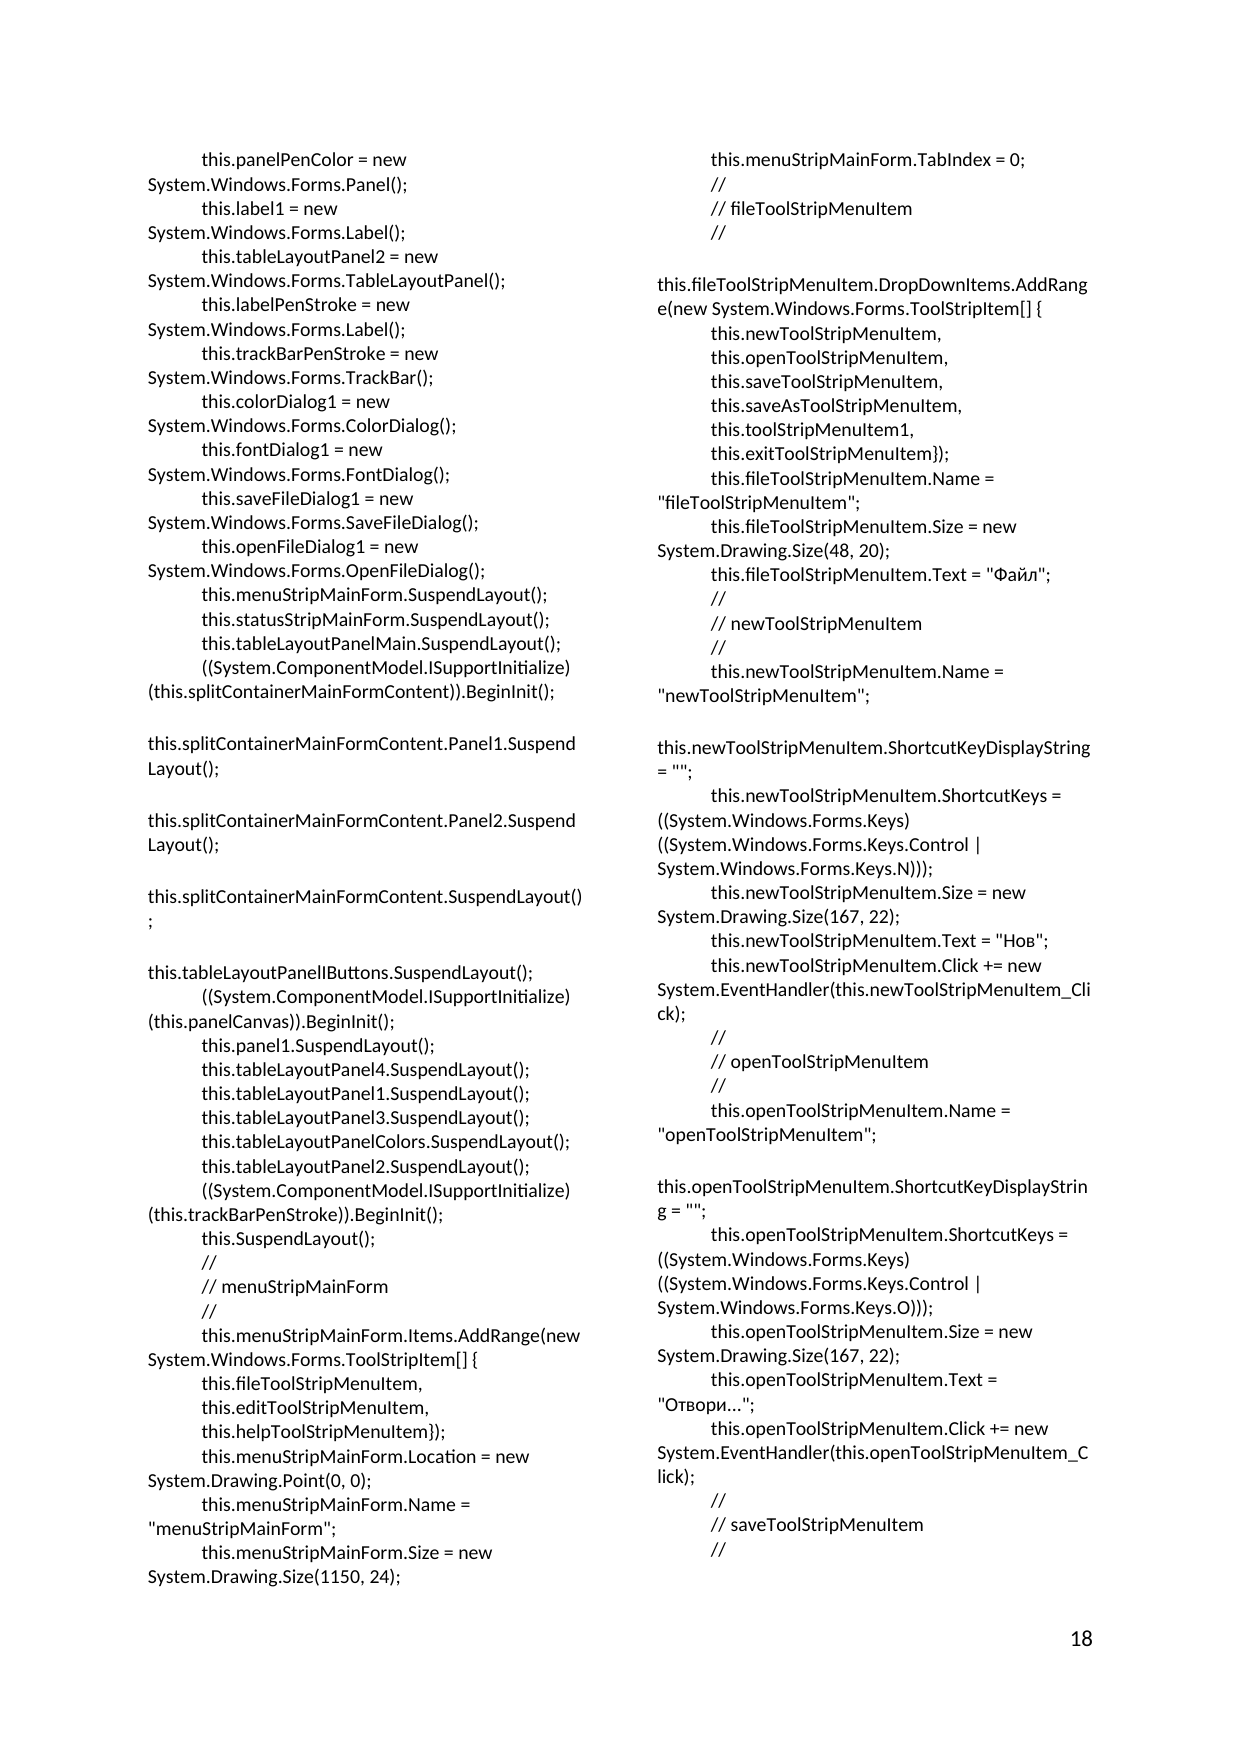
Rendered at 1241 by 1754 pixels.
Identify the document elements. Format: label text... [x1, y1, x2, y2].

text this.SuspendLayout(); [148, 1226, 583, 1251]
text this.fileToolStripMenuItem.DropDownItems.AddRange(new System.Windows.Forms.ToolStripItem[] { [657, 244, 1093, 321]
text // [148, 1299, 583, 1323]
text this.fileToolStripMenuItem.Text = "Файл"; [657, 562, 1093, 586]
text this.menuStripMainForm.Size = new System.Drawing.Size(1150, 24); [148, 1541, 583, 1589]
text this.statusStripMainForm.SuspendLayout(); [148, 607, 583, 631]
text this.menuStripMainForm.Location = new System.Drawing.Point(0, 0); [148, 1444, 583, 1492]
text // [657, 1537, 1093, 1561]
text this.splitContainerMainFormContent.Panel1.SuspendLayout(); [148, 703, 583, 780]
text ((System.ComponentModel.ISupportInitialize)(this.trackBarPenStroke)).BeginInit(); [148, 1178, 583, 1226]
text this.saveAsToolStripMenuItem, [657, 393, 1093, 417]
text this.openToolStripMenuItem.ShortcutKeyDisplayString = ""; [657, 1146, 1093, 1222]
text this.tableLayoutPanel2.SuspendLayout(); [148, 1154, 583, 1178]
text this.openToolStripMenuItem.ShortcutKeys = ((System.Windows.Forms.Keys)((System.Windows.Forms.Keys.Control | System.Windows.Forms.Keys.O))); [657, 1222, 1093, 1319]
text // menuStripMainForm [148, 1275, 583, 1299]
text this.tableLayoutPanel3.SuspendLayout(); [148, 1106, 583, 1130]
text this.panelPenColor = new System.Windows.Forms.Panel(); [148, 148, 583, 196]
text this.openToolStripMenuItem.Text = "Отвори..."; [657, 1367, 1093, 1416]
text this.tableLayoutPanel2 = new System.Windows.Forms.TableLayoutPanel(); [148, 244, 583, 293]
text this.labelPenStroke = new System.Windows.Forms.Label(); [148, 293, 583, 341]
text this.helpToolStripMenuItem}); [148, 1420, 583, 1444]
text this.newToolStripMenuItem.ShortcutKeys = ((System.Windows.Forms.Keys)((System.Windows.Forms.Keys.Control | System.Windows.Forms.Keys.N))); [657, 784, 1093, 880]
text this.openFileDialog1 = new System.Windows.Forms.OpenFileDialog(); [148, 534, 583, 583]
text // saveToolStripMenuItem [657, 1512, 1093, 1537]
text this.newToolStripMenuItem.Click += new System.EventHandler(this.newToolStripMenuItem_Click); [657, 953, 1093, 1025]
text // [657, 1074, 1093, 1098]
text this.tableLayoutPanelColors.SuspendLayout(); [148, 1130, 583, 1154]
text this.menuStripMainForm.TabIndex = 0; [657, 148, 1093, 172]
text this.tableLayoutPanelMain.SuspendLayout(); [148, 631, 583, 655]
text this.fileToolStripMenuItem.Size = new System.Drawing.Size(48, 20); [657, 514, 1093, 562]
text this.openToolStripMenuItem.Name = "openToolStripMenuItem"; [657, 1098, 1093, 1146]
text // [657, 172, 1093, 196]
text this.splitContainerMainFormContent.Panel2.SuspendLayout(); [148, 780, 583, 856]
text // fileToolStripMenuItem [657, 196, 1093, 220]
text // newToolStripMenuItem [657, 611, 1093, 635]
text this.splitContainerMainFormContent.SuspendLayout(); [148, 856, 583, 932]
text this.menuStripMainForm.SuspendLayout(); [148, 583, 583, 607]
text // [657, 586, 1093, 611]
text // [657, 1025, 1093, 1049]
text this.saveFileDialog1 = new System.Windows.Forms.SaveFileDialog(); [148, 486, 583, 534]
text this.newToolStripMenuItem, [657, 321, 1093, 345]
text ((System.ComponentModel.ISupportInitialize)(this.splitContainerMainFormContent)).BeginInit(); [148, 655, 583, 703]
text this.panel1.SuspendLayout(); [148, 1033, 583, 1057]
text this.newToolStripMenuItem.ShortcutKeyDisplayString = ""; [657, 707, 1093, 784]
text this.fileToolStripMenuItem, [148, 1371, 583, 1396]
text this.openToolStripMenuItem.Click += new System.EventHandler(this.openToolStripMenuItem_Click); [657, 1416, 1093, 1488]
text this.toolStripMenuItem1, [657, 417, 1093, 441]
text this.tableLayoutPanel4.SuspendLayout(); [148, 1057, 583, 1081]
text this.fontDialog1 = new System.Windows.Forms.FontDialog(); [148, 438, 583, 486]
text this.tableLayoutPanel1.SuspendLayout(); [148, 1081, 583, 1106]
text // [657, 220, 1093, 244]
text this.colorDialog1 = new System.Windows.Forms.ColorDialog(); [148, 389, 583, 438]
text // openToolStripMenuItem [657, 1049, 1093, 1074]
text ((System.ComponentModel.ISupportInitialize)(this.panelCanvas)).BeginInit(); [148, 985, 583, 1033]
text this.newToolStripMenuItem.Text = "Нов"; [657, 929, 1093, 953]
text // [657, 1488, 1093, 1512]
text this.tableLayoutPanelIButtons.SuspendLayout(); [148, 932, 583, 985]
text this.saveToolStripMenuItem, [657, 369, 1093, 393]
text this.trackBarPenStroke = new System.Windows.Forms.TrackBar(); [148, 341, 583, 389]
text this.exitToolStripMenuItem}); [657, 441, 1093, 466]
text this.newToolStripMenuItem.Size = new System.Drawing.Size(167, 22); [657, 880, 1093, 929]
text // [657, 635, 1093, 659]
text this.openToolStripMenuItem, [657, 345, 1093, 369]
text this.newToolStripMenuItem.Name = "newToolStripMenuItem"; [657, 659, 1093, 707]
text this.menuStripMainForm.Items.AddRange(new System.Windows.Forms.ToolStripItem[] { [148, 1323, 583, 1371]
text this.fileToolStripMenuItem.Name = "fileToolStripMenuItem"; [657, 466, 1093, 514]
text this.label1 = new System.Windows.Forms.Label(); [148, 196, 583, 244]
text // [148, 1251, 583, 1275]
text this.menuStripMainForm.Name = "menuStripMainForm"; [148, 1492, 583, 1541]
text this.openToolStripMenuItem.Size = new System.Drawing.Size(167, 22); [657, 1319, 1093, 1367]
text this.editToolStripMenuItem, [148, 1396, 583, 1420]
